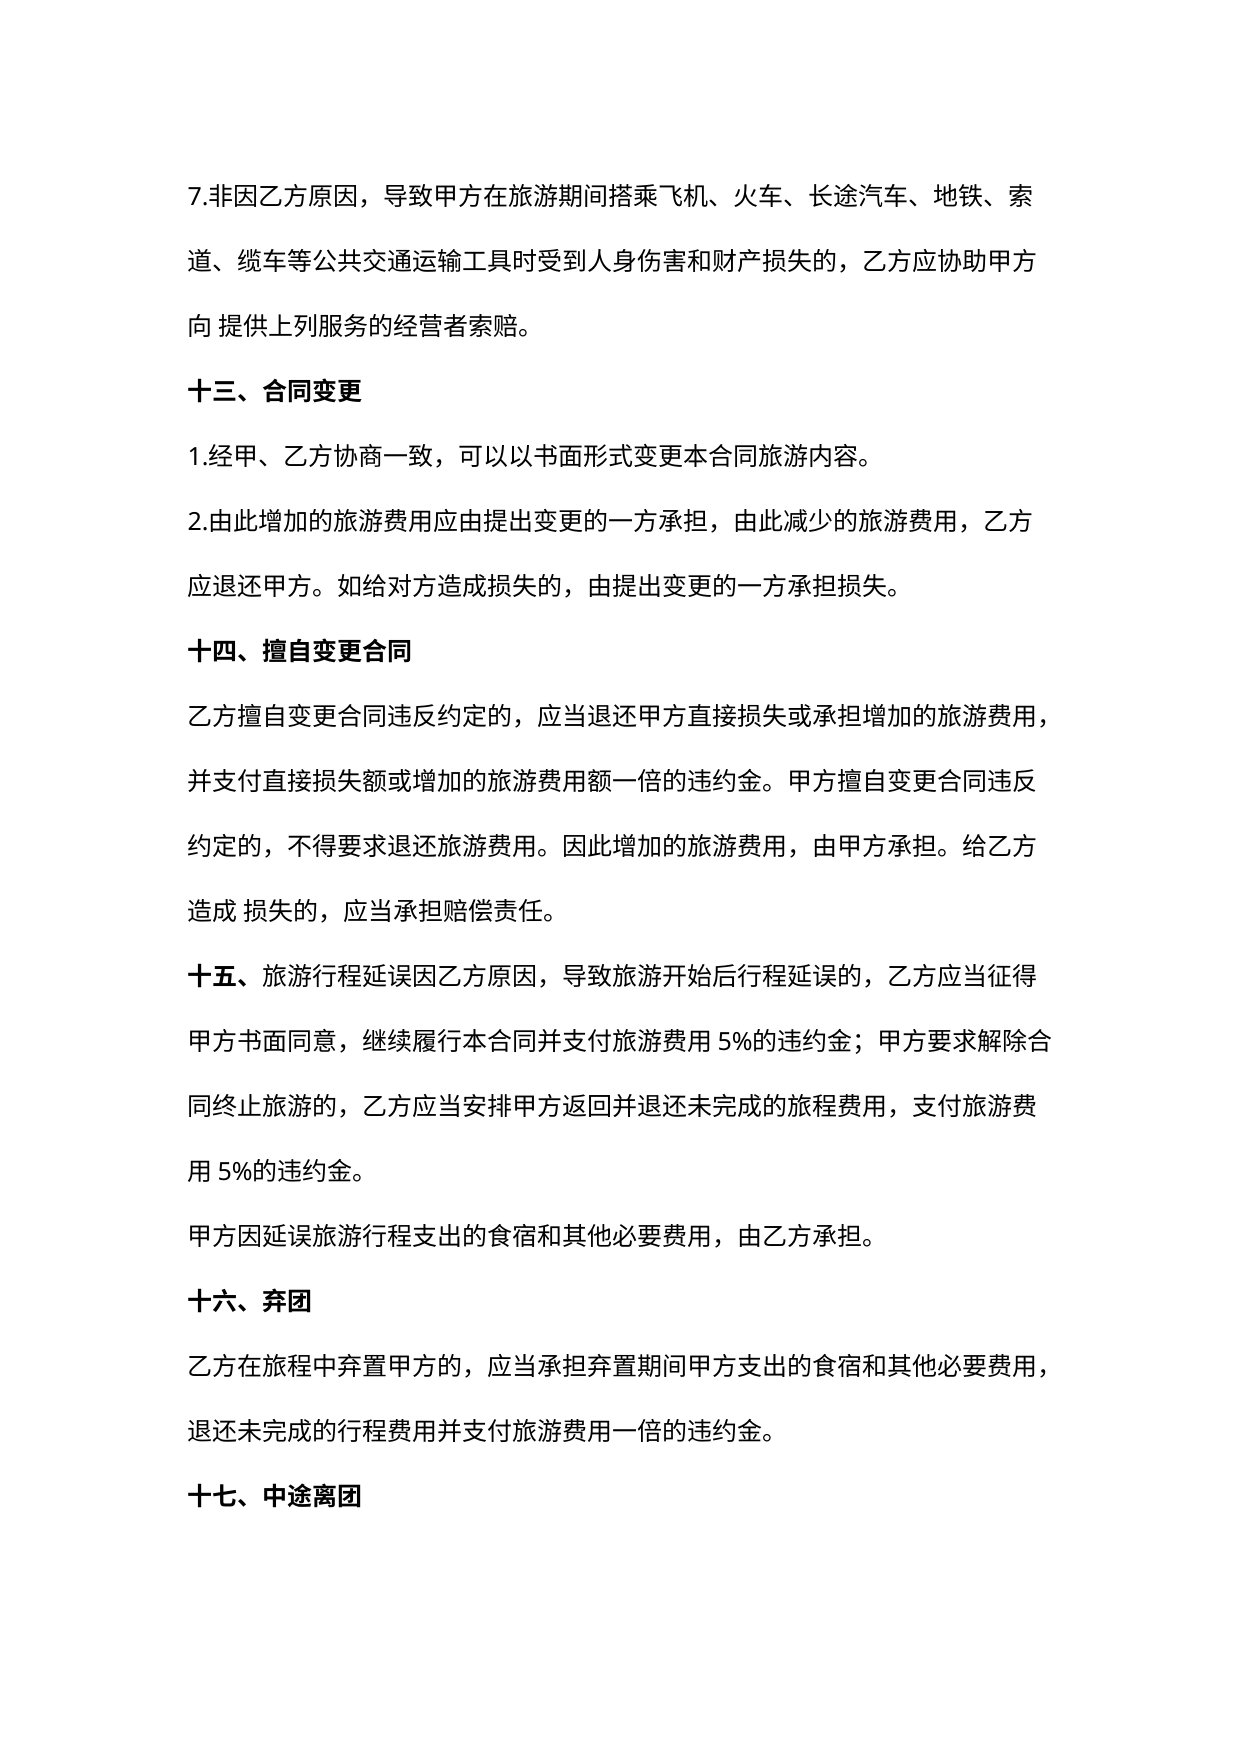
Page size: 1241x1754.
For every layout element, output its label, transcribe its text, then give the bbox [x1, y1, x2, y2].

text 甲方因延误旅游行程支出的食宿和其他必要费用，由乙方承担。 [187, 1202, 1053, 1267]
text 十六、弃团 [187, 1267, 1053, 1332]
text 7.非因乙方原因，导致甲方在旅游期间搭乘飞机、火车、长途汽车、地铁、索道、缆车等公共交通运输工具时受到人身伤害和财产损失的，乙方应协助甲方向 提供上列服务的经营者索赔。 [187, 162, 1053, 357]
text 1.经甲、乙方协商一致，可以以书面形式变更本合同旅游内容。 [187, 422, 1053, 487]
text 2.由此增加的旅游费用应由提出变更的一方承担，由此减少的旅游费用，乙方应退还甲方。如给对方造成损失的，由提出变更的一方承担损失。 [187, 487, 1053, 617]
text 十四、擅自变更合同 [187, 617, 1053, 682]
text 十七、中途离团 [187, 1462, 1053, 1527]
text 乙方擅自变更合同违反约定的，应当退还甲方直接损失或承担增加的旅游费用，并支付直接损失额或增加的旅游费用额一倍的违约金。甲方擅自变更合同违反约定的，不得要求退还旅游费用。因此增加的旅游费用，由甲方承担。给乙方造成 损失的，应当承担赔偿责任。 [187, 682, 1053, 942]
text 乙方在旅程中弃置甲方的，应当承担弃置期间甲方支出的食宿和其他必要费用，退还未完成的行程费用并支付旅游费用一倍的违约金。 [187, 1332, 1053, 1462]
text 十三、合同变更 [187, 357, 1053, 422]
text 十五、旅游行程延误因乙方原因，导致旅游开始后行程延误的，乙方应当征得甲方书面同意，继续履行本合同并支付旅游费用5%的违约金；甲方要求解除合同终止旅游的，乙方应当安排甲方返回并退还未完成的旅程费用，支付旅游费用5%的违约金。 [187, 942, 1053, 1202]
